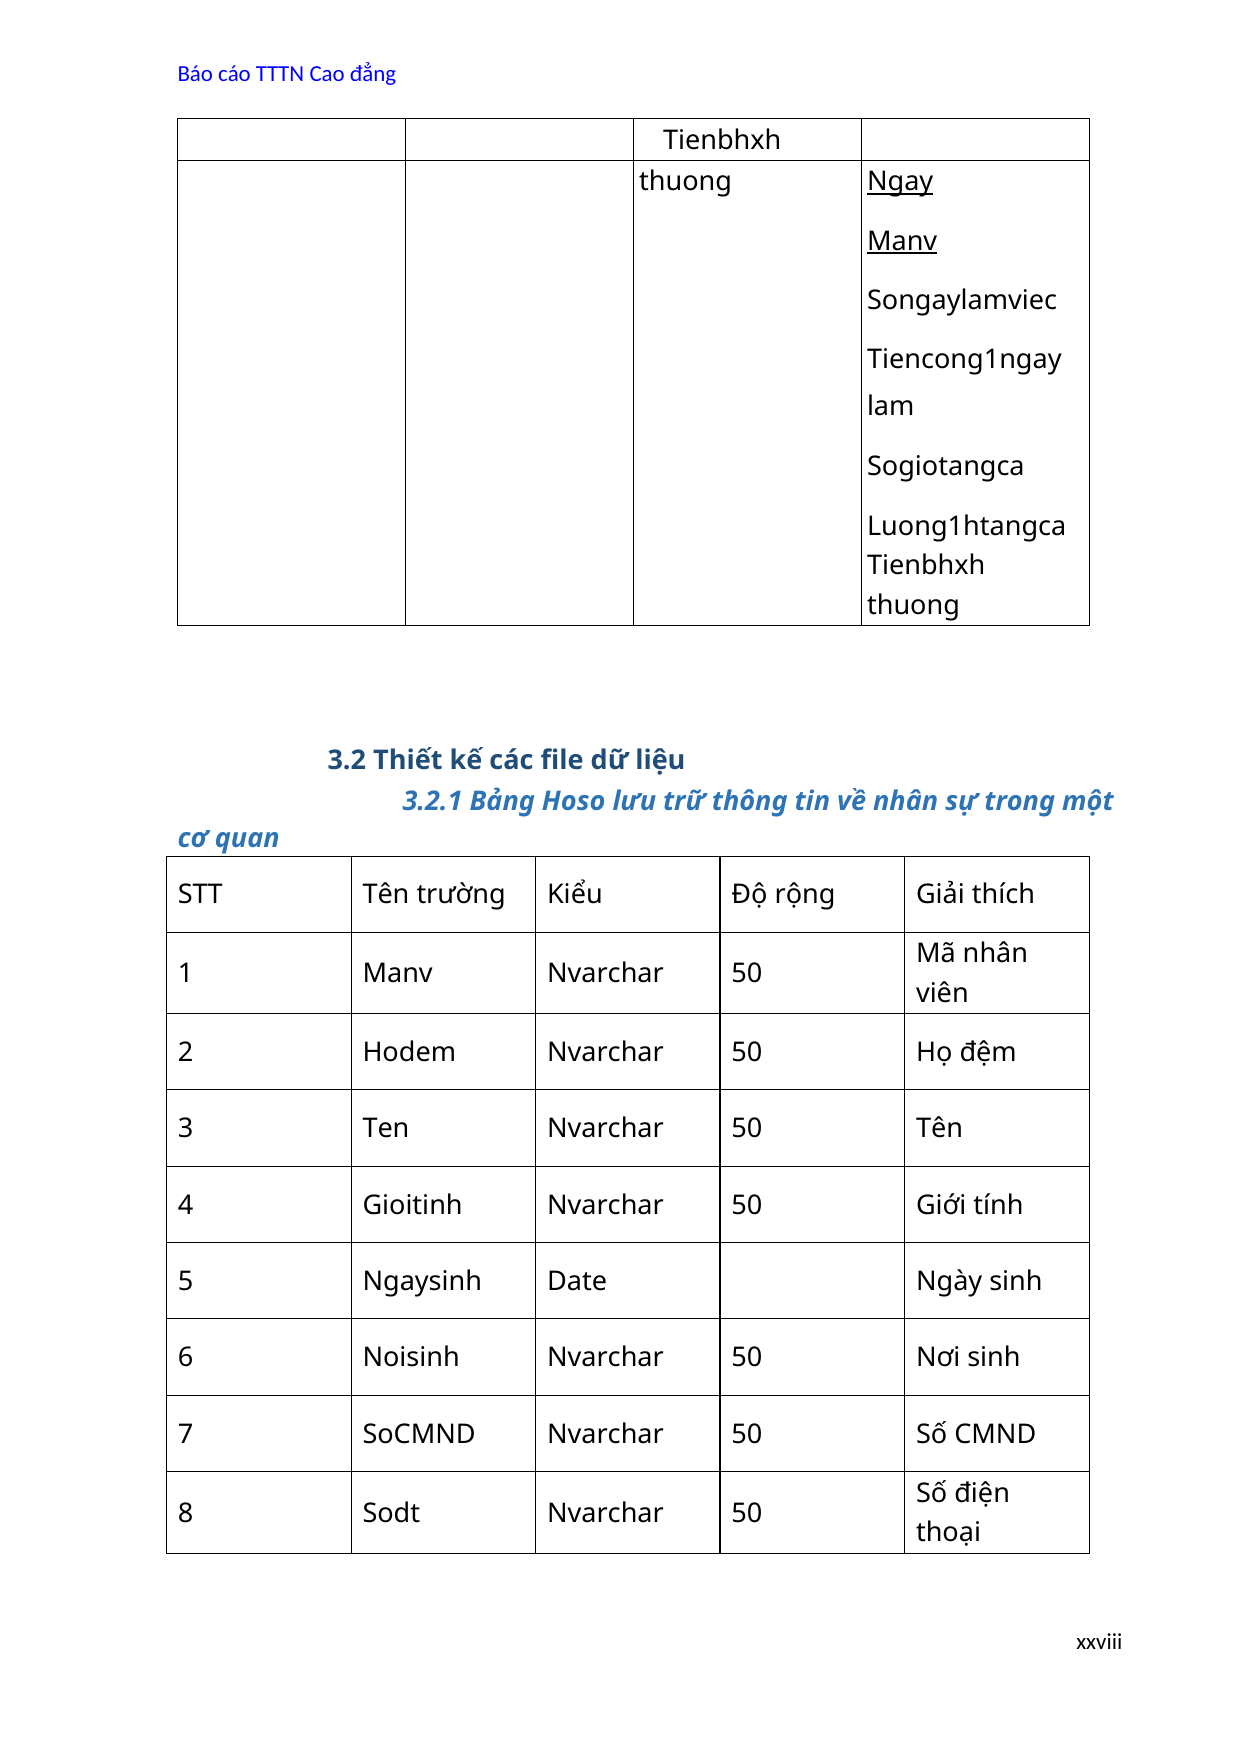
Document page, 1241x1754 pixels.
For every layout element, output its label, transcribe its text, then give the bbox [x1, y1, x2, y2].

table_cell 50 [721, 1396, 904, 1471]
table_header STT [167, 857, 351, 932]
table_cell 8 [167, 1472, 351, 1552]
table_cell [406, 161, 633, 625]
table_cell Ngày sinh [905, 1243, 1089, 1318]
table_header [634, 119, 861, 159]
table_cell [178, 161, 405, 625]
table_cell Gioitinh [352, 1167, 535, 1242]
table_cell Nvarchar [536, 1319, 719, 1395]
table_cell 1 [167, 933, 351, 1013]
table_cell 50 [721, 1090, 904, 1166]
table_cell [721, 1243, 904, 1318]
table_cell Date [536, 1243, 719, 1318]
table_cell 5 [167, 1243, 351, 1318]
table_cell 6 [167, 1319, 351, 1395]
table_cell Ten [352, 1090, 535, 1166]
table_cell 50 [721, 1472, 904, 1552]
subtitle 3.2.1 Bảng Hoso lưu trữ thông tin về nhân sự trong một cơ quan [177, 782, 1122, 856]
table_cell 50 [721, 1319, 904, 1395]
table_cell Ngaysinh [352, 1243, 535, 1318]
table_cell thuong [634, 161, 861, 625]
table_cell Họ đệm [905, 1014, 1089, 1089]
table_cell Sodt [352, 1472, 535, 1552]
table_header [406, 119, 633, 159]
table_cell Hodem [352, 1014, 535, 1089]
table_cell 4 [167, 1167, 351, 1242]
table_header Độ rộng [721, 857, 904, 932]
table_cell Ngay Manv Songaylamviec Tiencong1ngay lam Sogiotangca Luong1htangca Tienbhxh thuong [862, 161, 1089, 625]
table_cell 3 [167, 1090, 351, 1166]
table_cell Noisinh [352, 1319, 535, 1395]
table_cell Nvarchar [536, 1396, 719, 1471]
table_cell Nvarchar [536, 933, 719, 1013]
table_cell 50 [721, 933, 904, 1013]
table_cell Mã nhân viên [905, 933, 1089, 1013]
table_header Kiểu [536, 857, 719, 932]
table_cell 7 [167, 1396, 351, 1471]
table_cell Manv [352, 933, 535, 1013]
table_cell Nvarchar [536, 1090, 719, 1166]
subtitle 3.2 Thiết kế các file dữ liệu [177, 741, 1122, 778]
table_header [178, 119, 405, 159]
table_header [862, 119, 1089, 159]
table_cell Nvarchar [536, 1472, 719, 1552]
table_header Tên trường [352, 857, 535, 932]
table_cell 2 [167, 1014, 351, 1089]
table_cell 50 [721, 1014, 904, 1089]
table_cell Giới tính [905, 1167, 1089, 1242]
table_cell Nvarchar [536, 1167, 719, 1242]
table_cell Số điện thoại [905, 1472, 1089, 1552]
table_cell Nvarchar [536, 1014, 719, 1089]
table_cell Nơi sinh [905, 1319, 1089, 1395]
table_cell Số CMND [905, 1396, 1089, 1471]
table_cell 50 [721, 1167, 904, 1242]
table_cell Tên [905, 1090, 1089, 1166]
table_header Giải thích [905, 857, 1089, 932]
table_cell SoCMND [352, 1396, 535, 1471]
